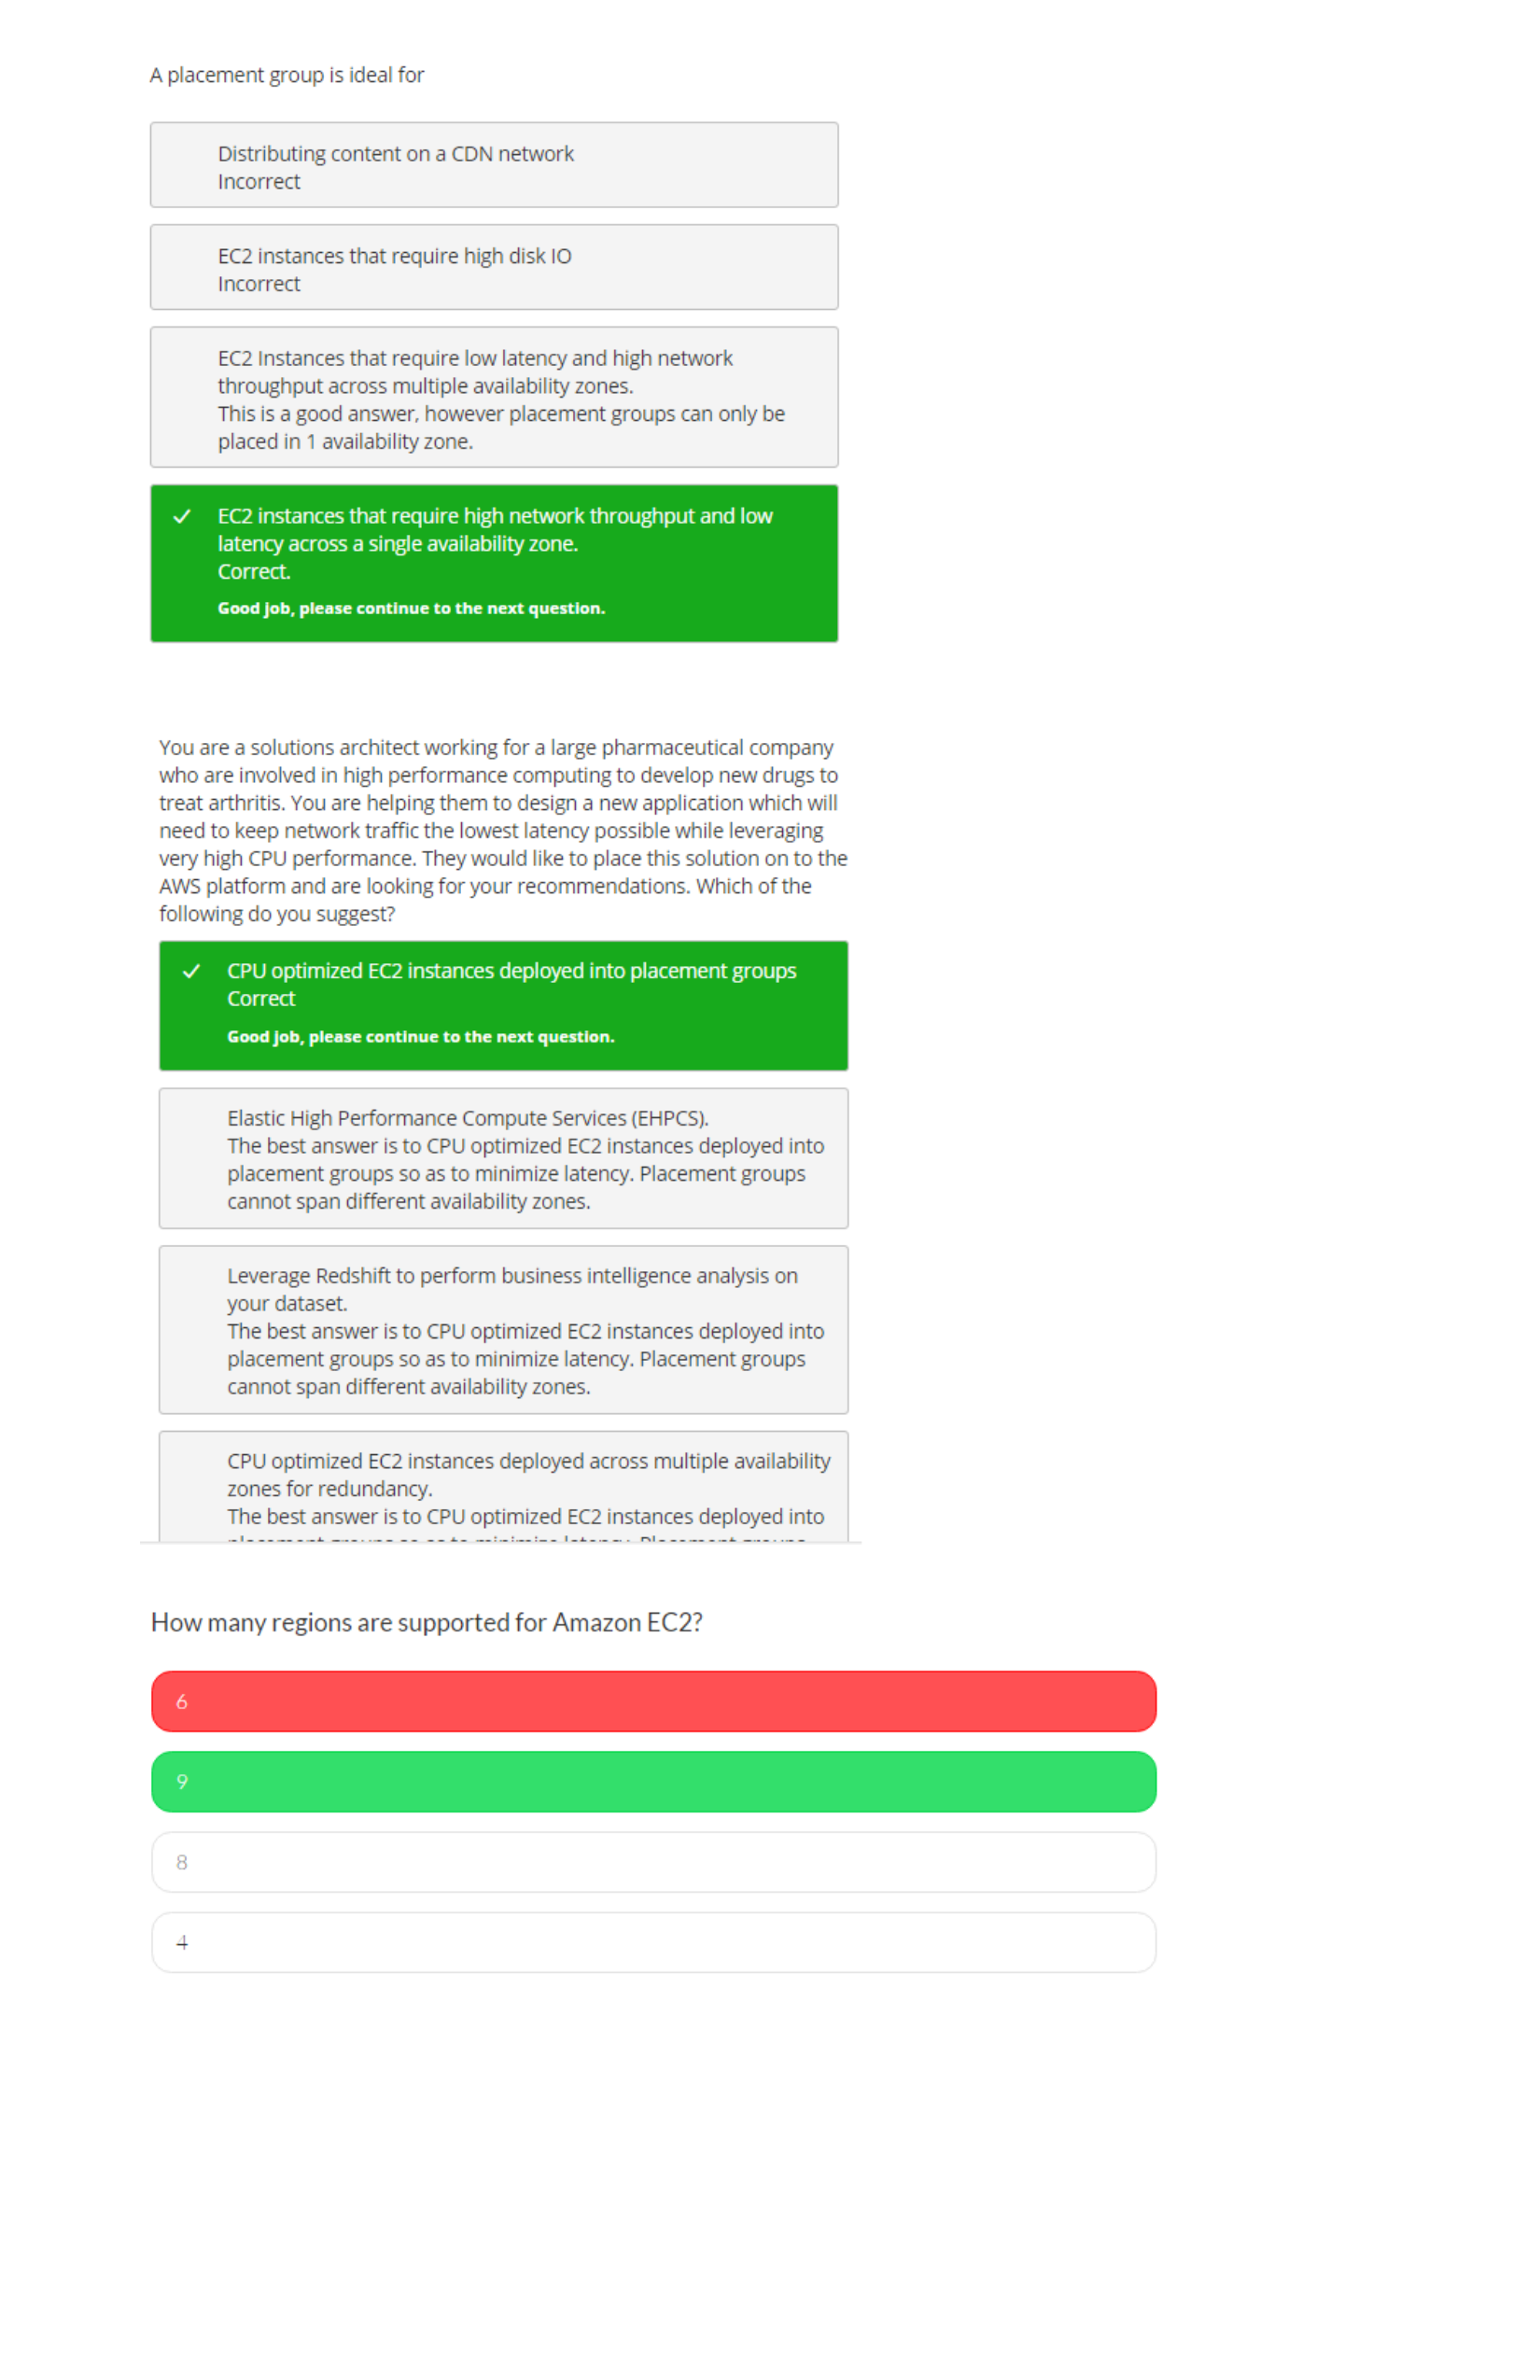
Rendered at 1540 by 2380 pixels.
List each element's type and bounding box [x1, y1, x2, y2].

picture [140, 719, 862, 1545]
picture [140, 61, 847, 658]
picture [140, 1605, 1183, 1988]
